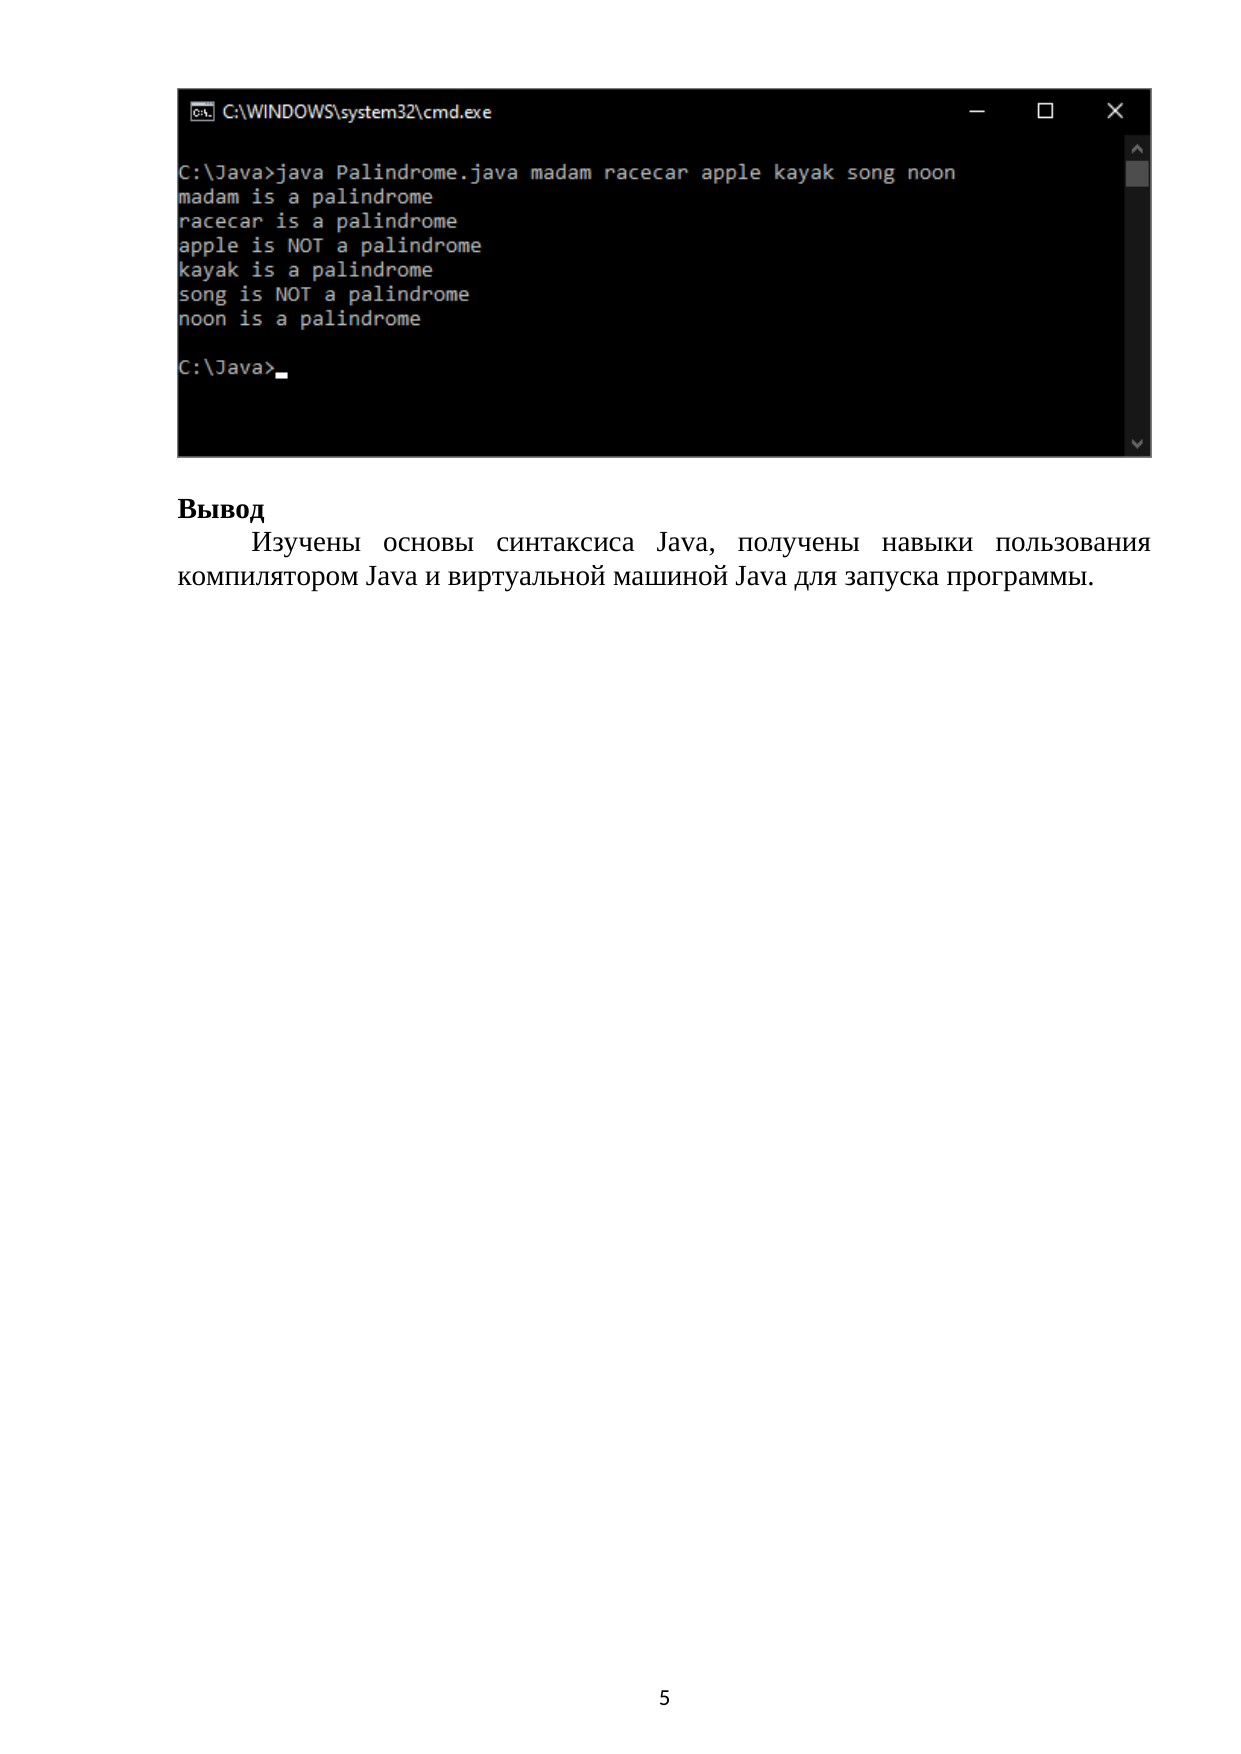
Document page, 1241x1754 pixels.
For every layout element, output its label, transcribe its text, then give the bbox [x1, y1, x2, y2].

picture [177, 88, 1152, 458]
text Изучены основы синтаксиса Java, получены навыки пользования компилятором Java и виртуальной машиной Java для запуска программы. [177, 524, 1152, 592]
text Вывод [177, 491, 1152, 524]
